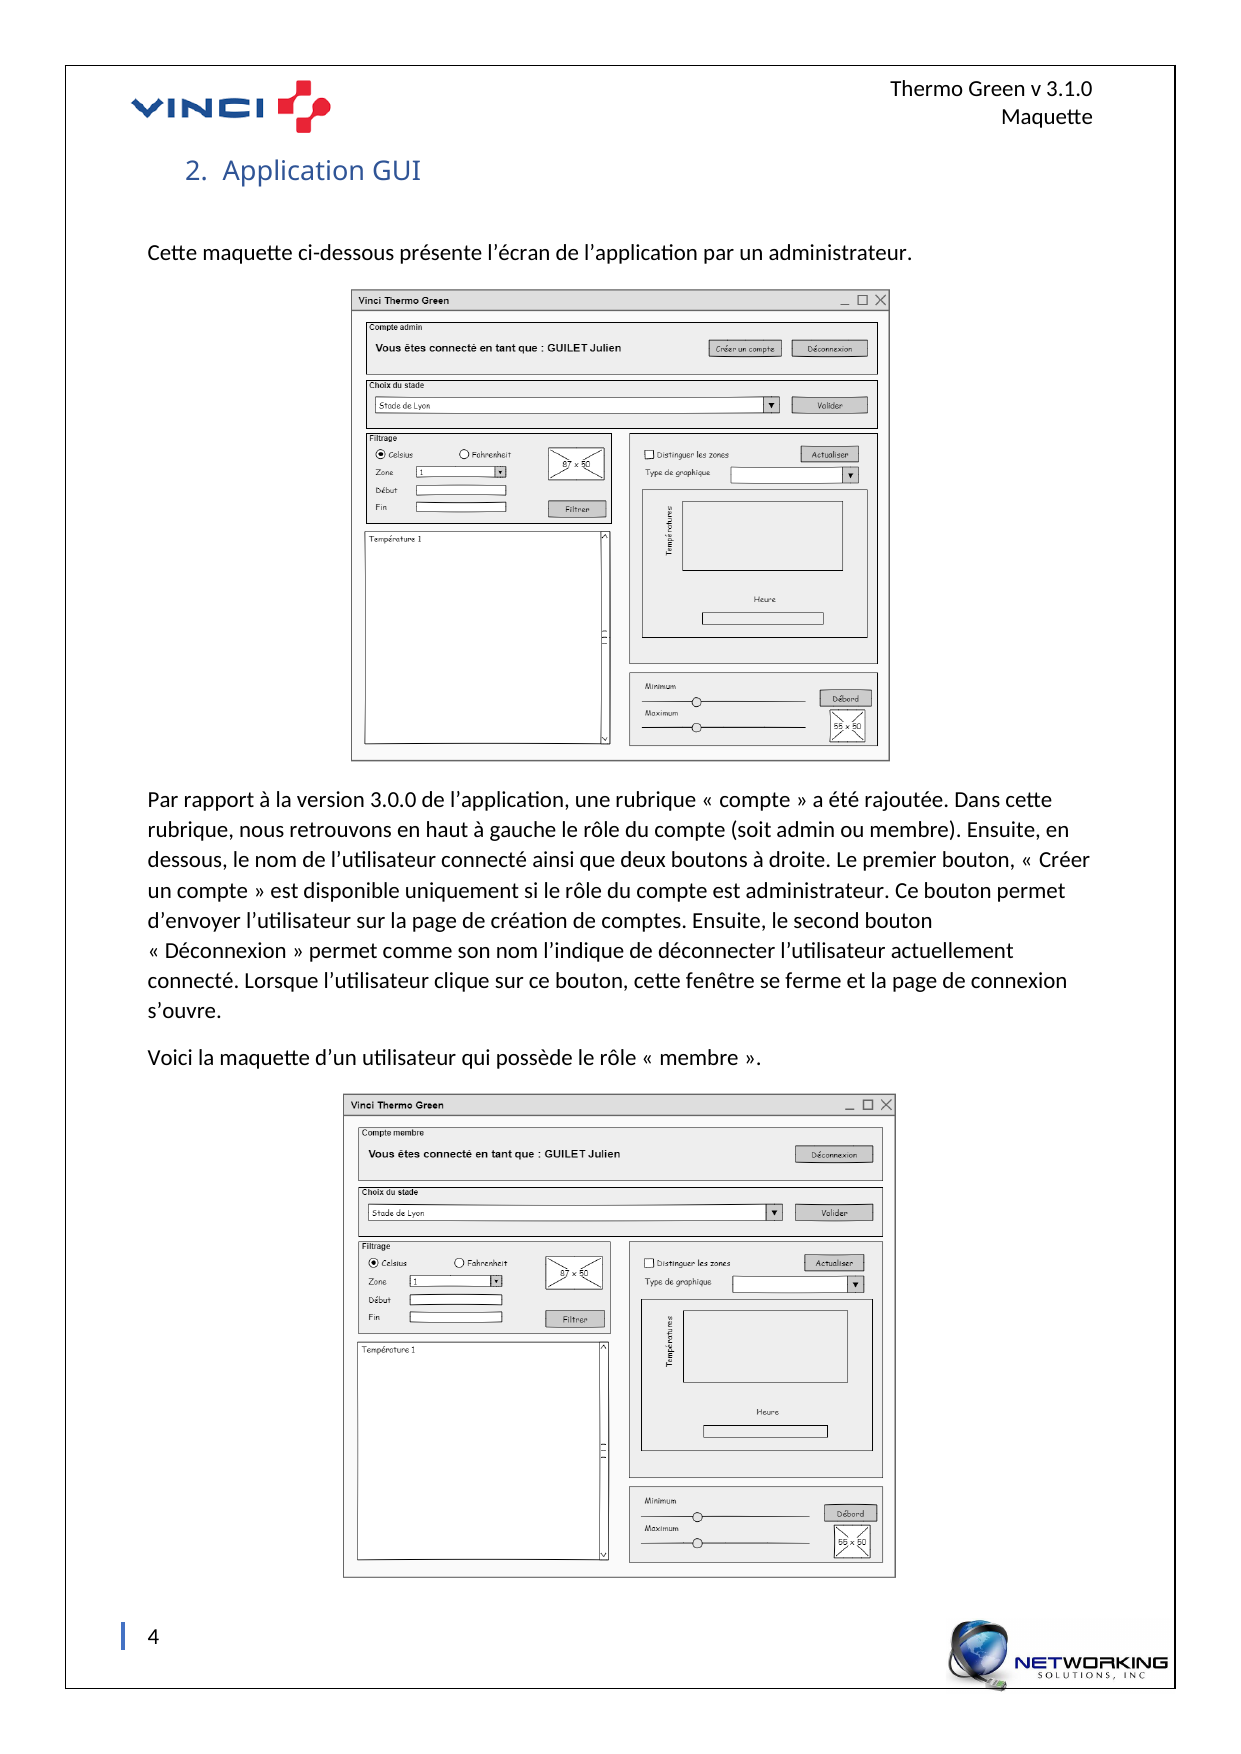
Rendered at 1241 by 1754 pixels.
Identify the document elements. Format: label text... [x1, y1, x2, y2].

text Cette maquette ci-dessous présente l’écran de l’application par un administrateur. [147, 238, 1093, 266]
text Par rapport à la version 3.0.0 de l’application, une rubrique « compte » a été rajoutée. Dans cette rubrique, nous retrouvons en haut à gauche le rôle du compte (soit admin ou membre). Ensuite, en dessous, le nom de l’utilisateur connecté ainsi que deux boutons à droite. Le premier bouton, « Créer un compte » est disponible uniquement si le rôle du compte est administrateur. Ce bouton permet d’envoyer l’utilisateur sur la page de création de comptes. Ensuite, le second bouton « Déconnexion » permet comme son nom l’indique de déconnecter l’utilisateur actuellement connecté. Lorsque l’utilisateur clique sur ce bouton, cette fenêtre se ferme et la page de connexion s’ouvre. [147, 785, 1093, 1024]
picture [114, 66, 347, 150]
picture [340, 1090, 900, 1583]
text Voici la maquette d’un utilisateur qui possède le rôle « membre ». [147, 1043, 1093, 1071]
picture [945, 1689, 1175, 1694]
picture [945, 1618, 1174, 1688]
picture [346, 285, 894, 767]
subtitle Application GUI [185, 152, 1093, 189]
